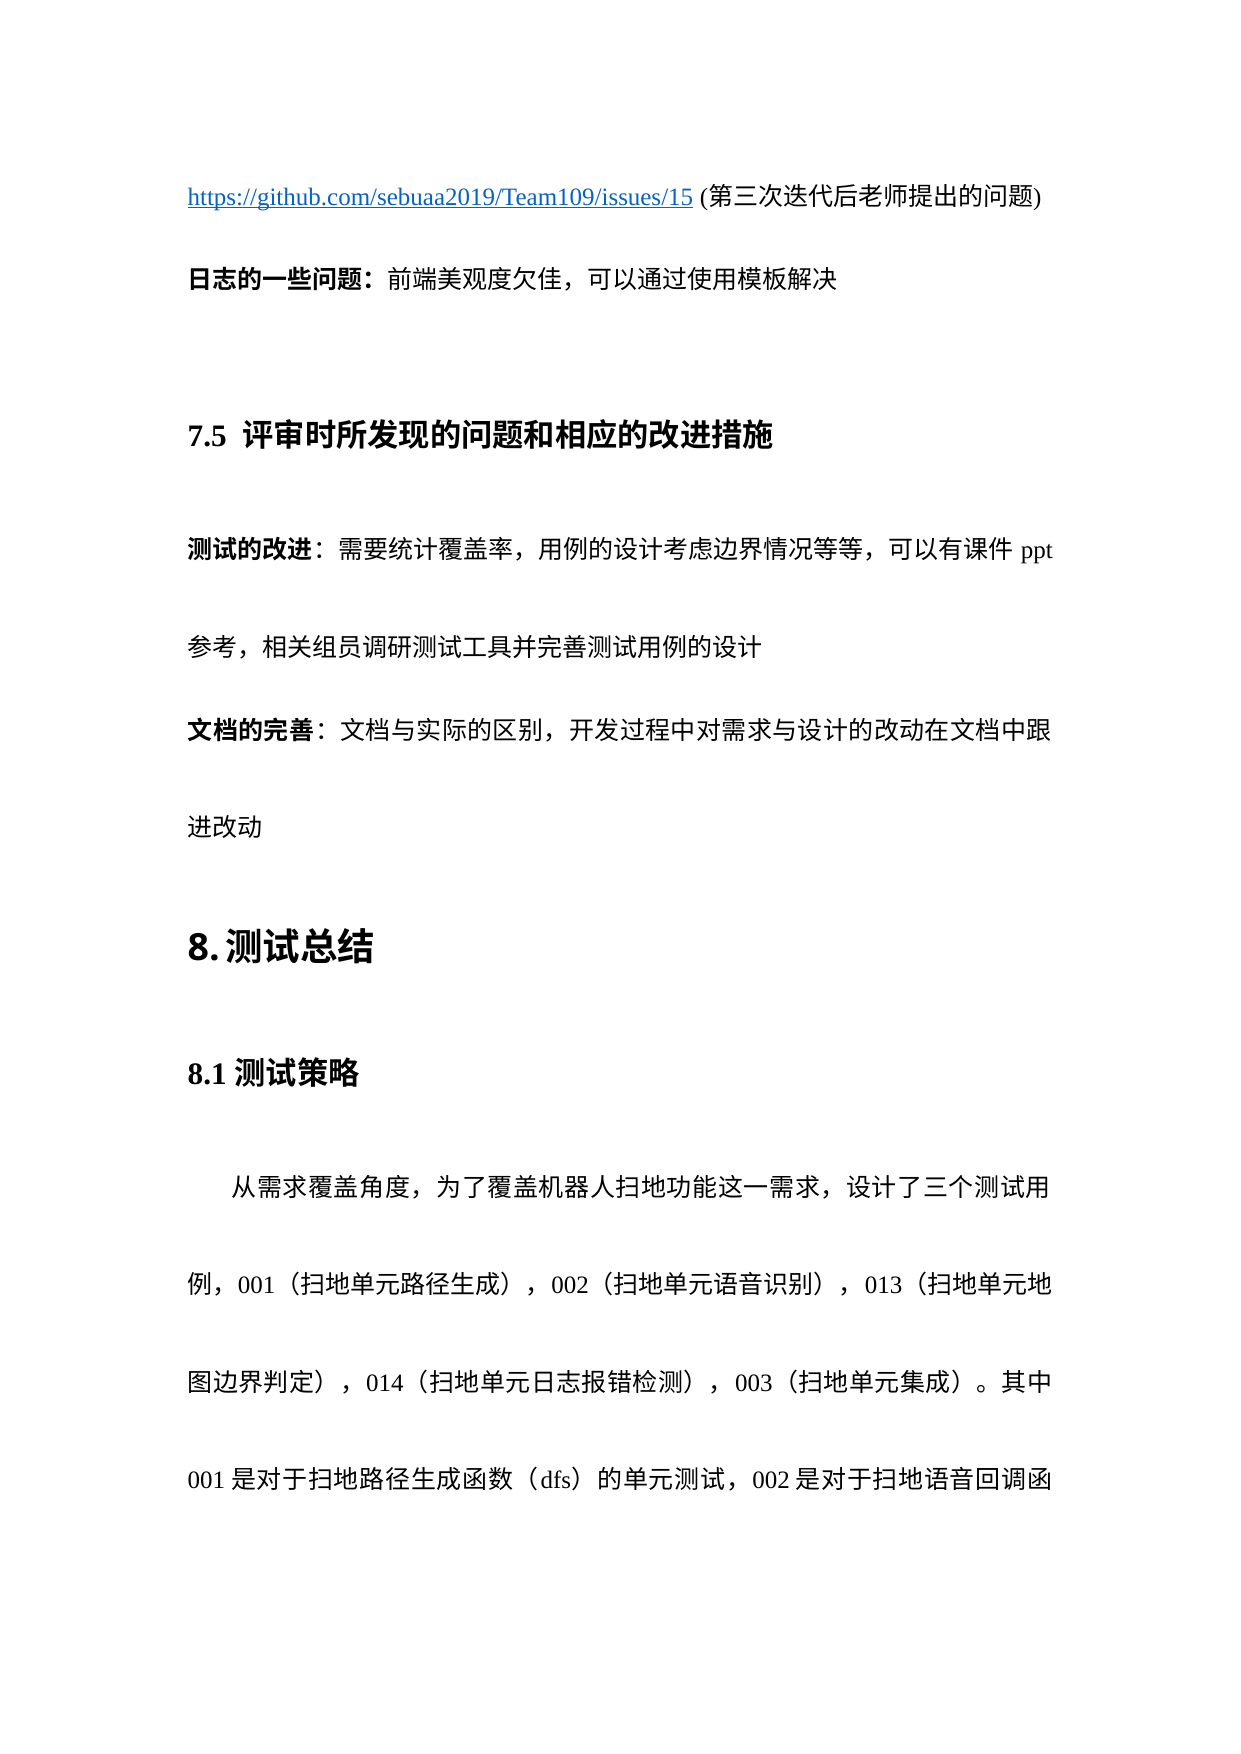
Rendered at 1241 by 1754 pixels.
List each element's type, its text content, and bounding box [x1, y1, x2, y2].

subtitle 7.5 评审时所发现的问题和相应的改进措施 [187, 400, 1053, 465]
subtitle 测试总结 [187, 912, 1053, 977]
text 日志的一些问题：前端美观度欠佳，可以通过使用模板解决 [187, 245, 1053, 310]
text 测试的改进：需要统计覆盖率，用例的设计考虑边界情况等等，可以有课件ppt参考，相关组员调研测试工具并完善测试用例的设计 [187, 515, 1053, 678]
subtitle 8.1 测试策略 [187, 1038, 1053, 1103]
text https://github.com/sebuaa2019/Team109/issues/15 (第三次迭代后老师提出的问题) [187, 162, 1053, 227]
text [187, 1153, 1053, 1511]
text 文档的完善：文档与实际的区别，开发过程中对需求与设计的改动在文档中跟进改动 [187, 696, 1053, 858]
